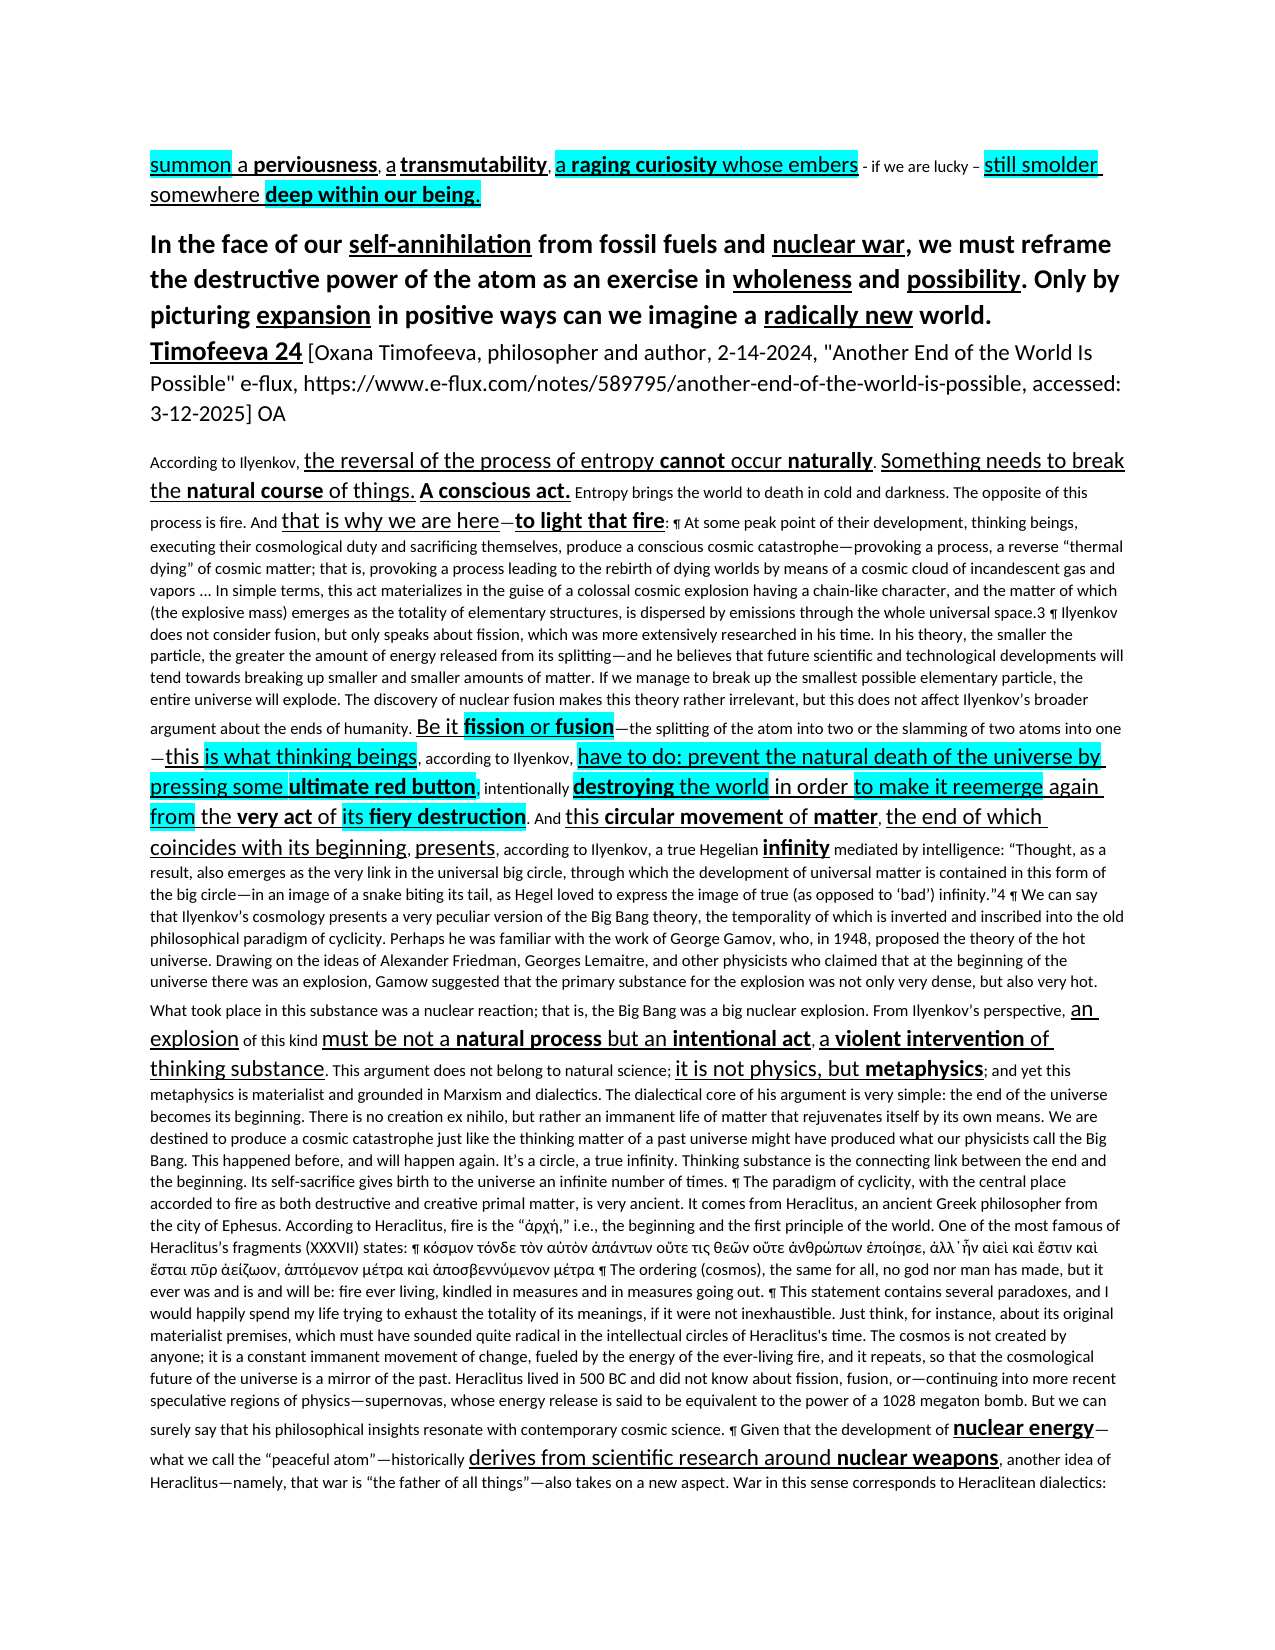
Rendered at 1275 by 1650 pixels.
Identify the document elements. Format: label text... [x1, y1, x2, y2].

subtitle In the face of our self-annihilation from fossil fuels and nuclear war, we must reframe the destructive power of the atom as an exercise in wholeness and possibility. Only by picturing expansion in positive ways can we imagine a radically new world. [150, 227, 1125, 331]
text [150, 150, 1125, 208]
text Timofeeva 24 [Oxana Timofeeva, philosopher and author, 2-14-2024, "Another End of the World Is Possible" e-flux, https://www.e-flux.com/notes/589795/another-end-of-the-world-is-possible, accessed: 3-12-2025] OA [150, 334, 1125, 427]
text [150, 446, 1125, 1493]
